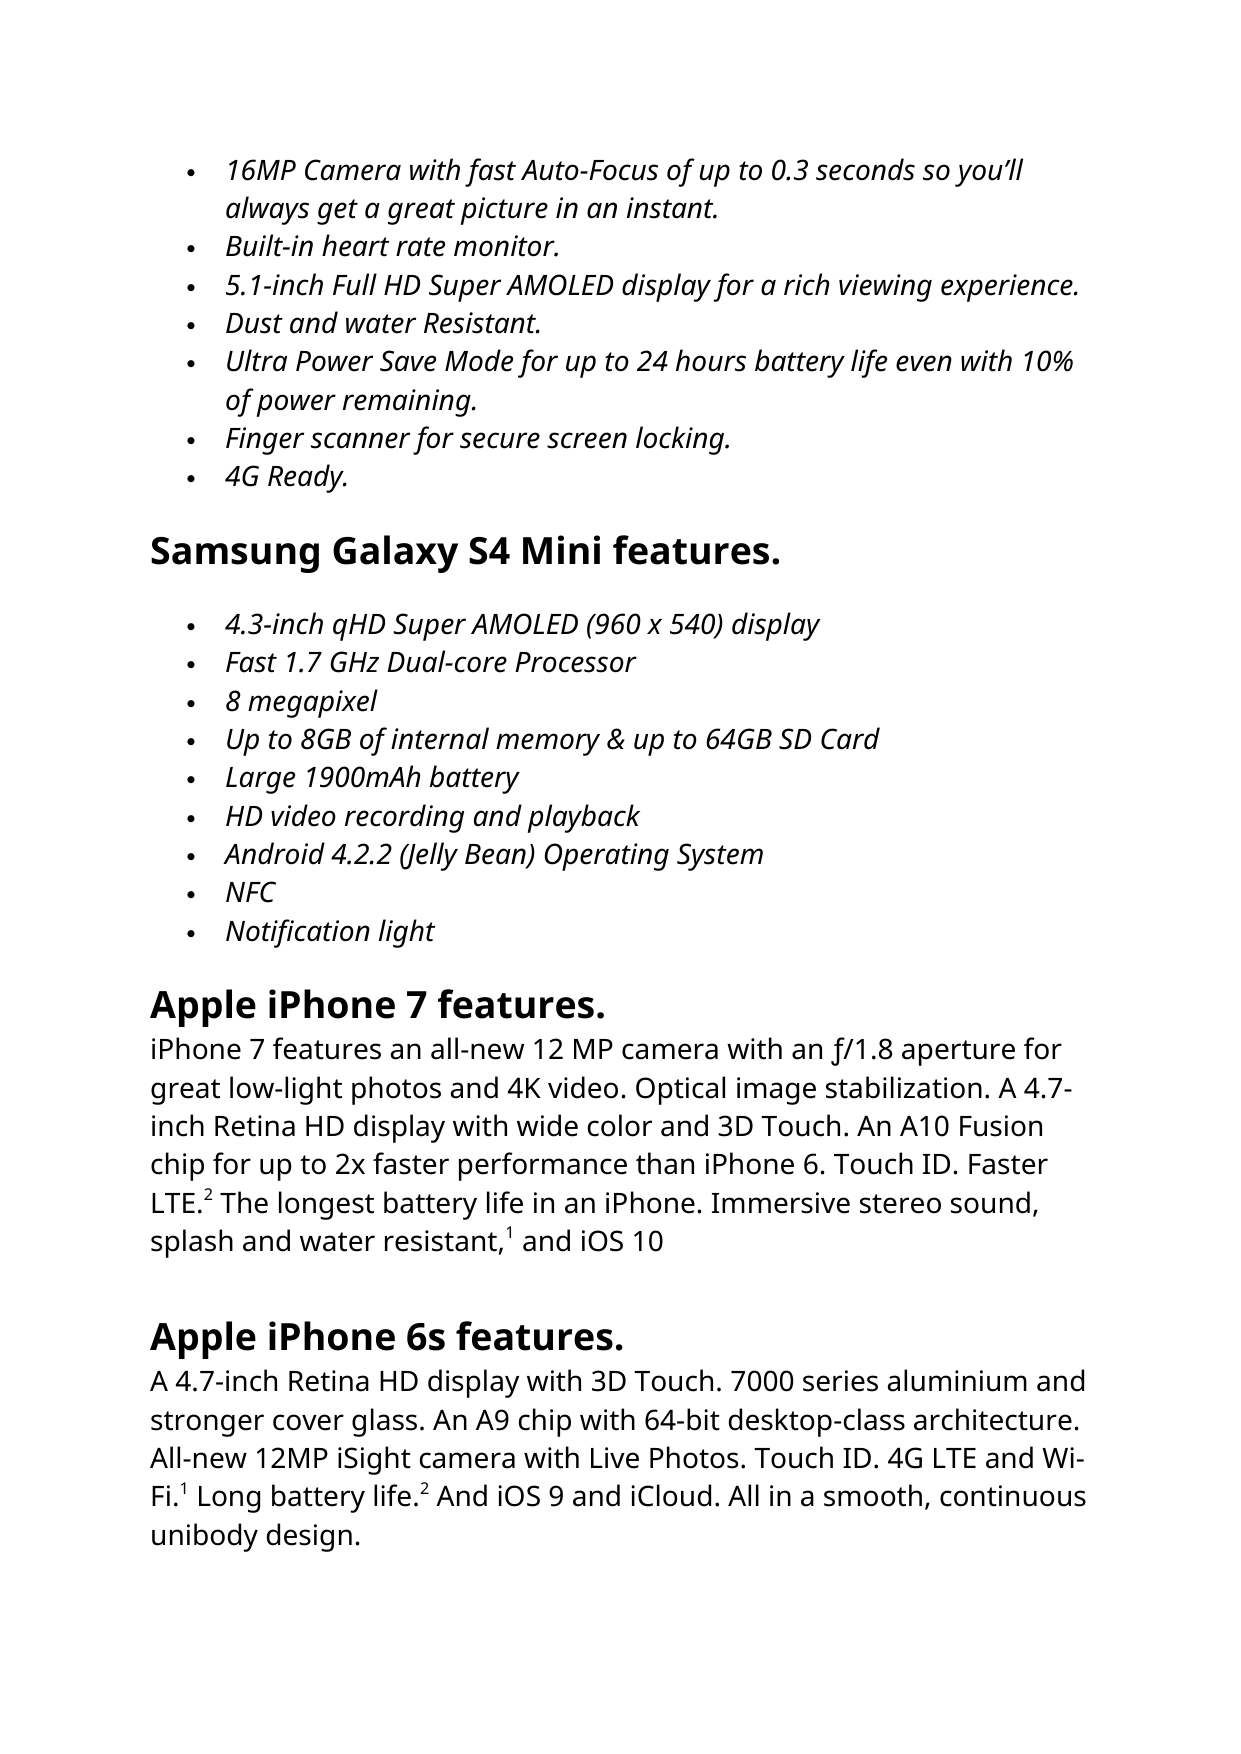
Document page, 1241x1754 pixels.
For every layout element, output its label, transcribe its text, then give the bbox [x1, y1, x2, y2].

subtitle Apple iPhone 6s features. [150, 1311, 1090, 1362]
list Android 4.2.2 (Jelly Bean) Operating System [187, 834, 1090, 873]
subtitle Apple iPhone 7 features. [150, 978, 1090, 1029]
list 5.1-inch Full HD Super AMOLED display for a rich viewing experience. [187, 265, 1090, 303]
list Large 1900mAh battery [187, 758, 1090, 796]
list 4G Ready. [187, 457, 1090, 495]
list NFC [187, 873, 1090, 911]
list 4.3-inch qHD Super AMOLED (960 x 540) display [187, 604, 1090, 643]
list 16MP Camera with fast Auto-Focus of up to 0.3 seconds so you’ll always get a great picture in an instant. [187, 150, 1090, 227]
list HD video recording and playback [187, 796, 1090, 834]
text A 4.7-inch Retina HD display with 3D Touch. 7000 series aluminium and stronger cover glass. An A9 chip with 64-bit desktop-class architecture. All-new 12MP iSight camera with Live Photos. Touch ID. 4G LTE and Wi-Fi.1 Long battery life.2 And iOS 9 and iCloud. All in a smooth, continuous unibody design. [150, 1362, 1090, 1553]
list Built-in heart rate monitor. [187, 227, 1090, 265]
list 8 megapixel [187, 681, 1090, 719]
list Up to 8GB of internal memory & up to 64GB SD Card [187, 719, 1090, 758]
text iPhone 7 features an all-new 12 MP camera with an ƒ/1.8 aperture for great low-light photos and 4K video. Optical image stabilization. A 4.7-inch Retina HD display with wide color and 3D Touch. An A10 Fusion chip for up to 2x faster performance than iPhone 6. Touch ID. Faster LTE.2 The longest battery life in an iPhone. Immersive stereo sound, splash and water resistant,1 and iOS 10 [150, 1029, 1090, 1259]
list Dust and water Resistant. [187, 303, 1090, 342]
list Ultra Power Save Mode for up to 24 hours battery life even with 10% of power remaining. [187, 342, 1090, 418]
list Finger scanner for secure screen locking. [187, 418, 1090, 457]
list Notification light [187, 911, 1090, 949]
text Samsung Galaxy S4 Mini features. [150, 524, 1090, 575]
list Fast 1.7 GHz Dual-core Processor [187, 643, 1090, 681]
